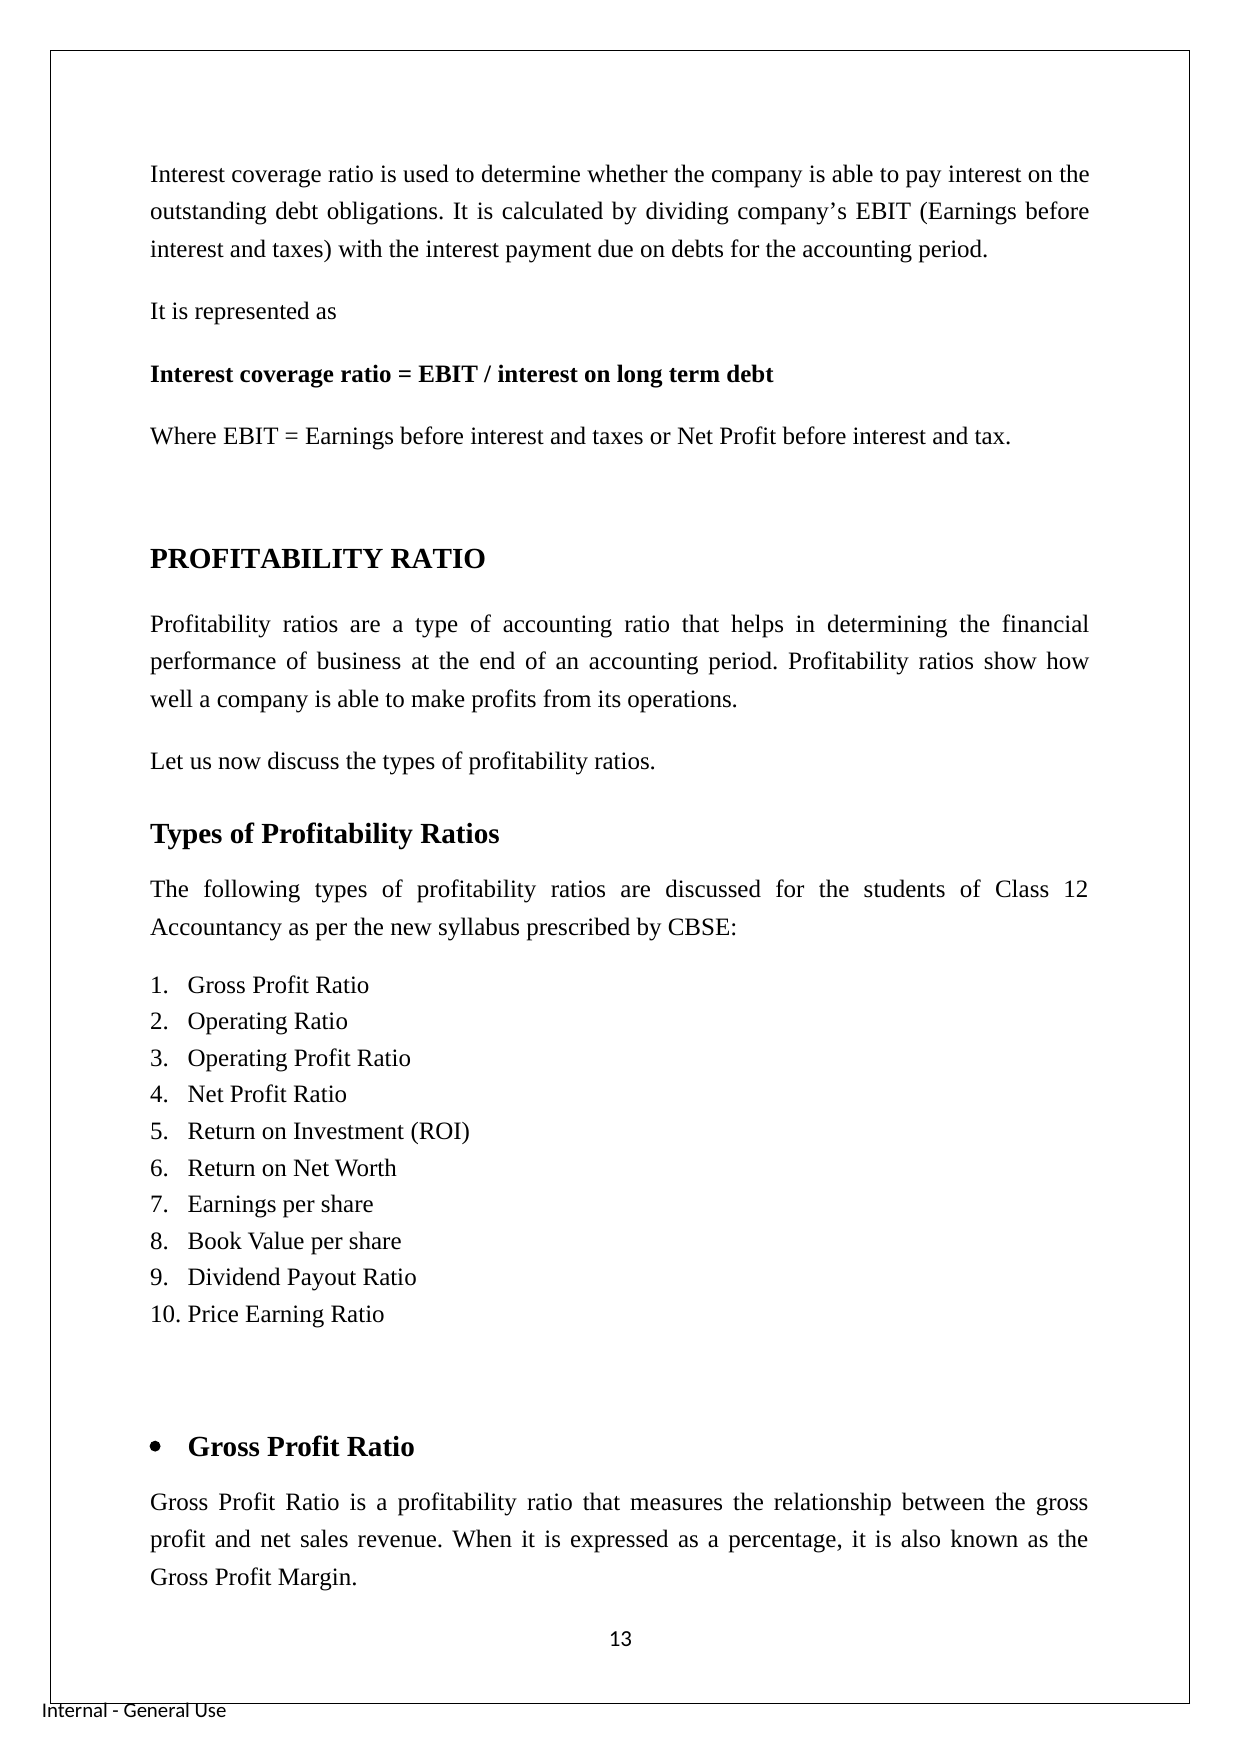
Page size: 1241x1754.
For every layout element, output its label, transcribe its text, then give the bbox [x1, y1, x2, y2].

list Return on Investment (ROI) [150, 1116, 1090, 1145]
list Return on Net Worth [150, 1153, 1090, 1181]
text Let us now discuss the types of profitability ratios. [150, 737, 1090, 775]
list Net Profit Ratio [150, 1079, 1090, 1108]
list Dividend Payout Ratio [150, 1262, 1090, 1291]
list Price Earning Ratio [150, 1299, 1090, 1328]
list Book Value per share [150, 1226, 1090, 1254]
subtitle Gross Profit Ratio [150, 1422, 1090, 1463]
subtitle Types of Profitability Ratios [150, 806, 1090, 850]
text It is represented as [150, 287, 1090, 325]
text PROFITABILITY RATIO [150, 537, 1090, 575]
list Gross Profit Ratio [150, 970, 1090, 998]
list Operating Ratio [150, 1006, 1090, 1035]
text Where EBIT = Earnings before interest and taxes or Net Profit before interest and tax. [150, 412, 1090, 450]
text Interest coverage ratio = EBIT / interest on long term debt [150, 350, 1090, 387]
text The following types of profitability ratios are discussed for the students of Class 12 Accountancy as per the new syllabus prescribed by CBSE: [150, 866, 1090, 941]
text Interest coverage ratio is used to determine whether the company is able to pay interest on the outstanding debt obligations. It is calculated by dividing company’s EBIT (Earnings before interest and taxes) with the interest payment due on debts for the accounting period. [150, 150, 1090, 262]
text Gross Profit Ratio is a profitability ratio that measures the relationship between the gross profit and net sales revenue. When it is expressed as a percentage, it is also known as the Gross Profit Margin. [150, 1478, 1090, 1591]
list Earnings per share [150, 1189, 1090, 1218]
text Profitability ratios are a type of accounting ratio that helps in determining the financial performance of business at the end of an accounting period. Profitability ratios show how well a company is able to make profits from its operations. [150, 600, 1090, 712]
list Operating Profit Ratio [150, 1043, 1090, 1072]
